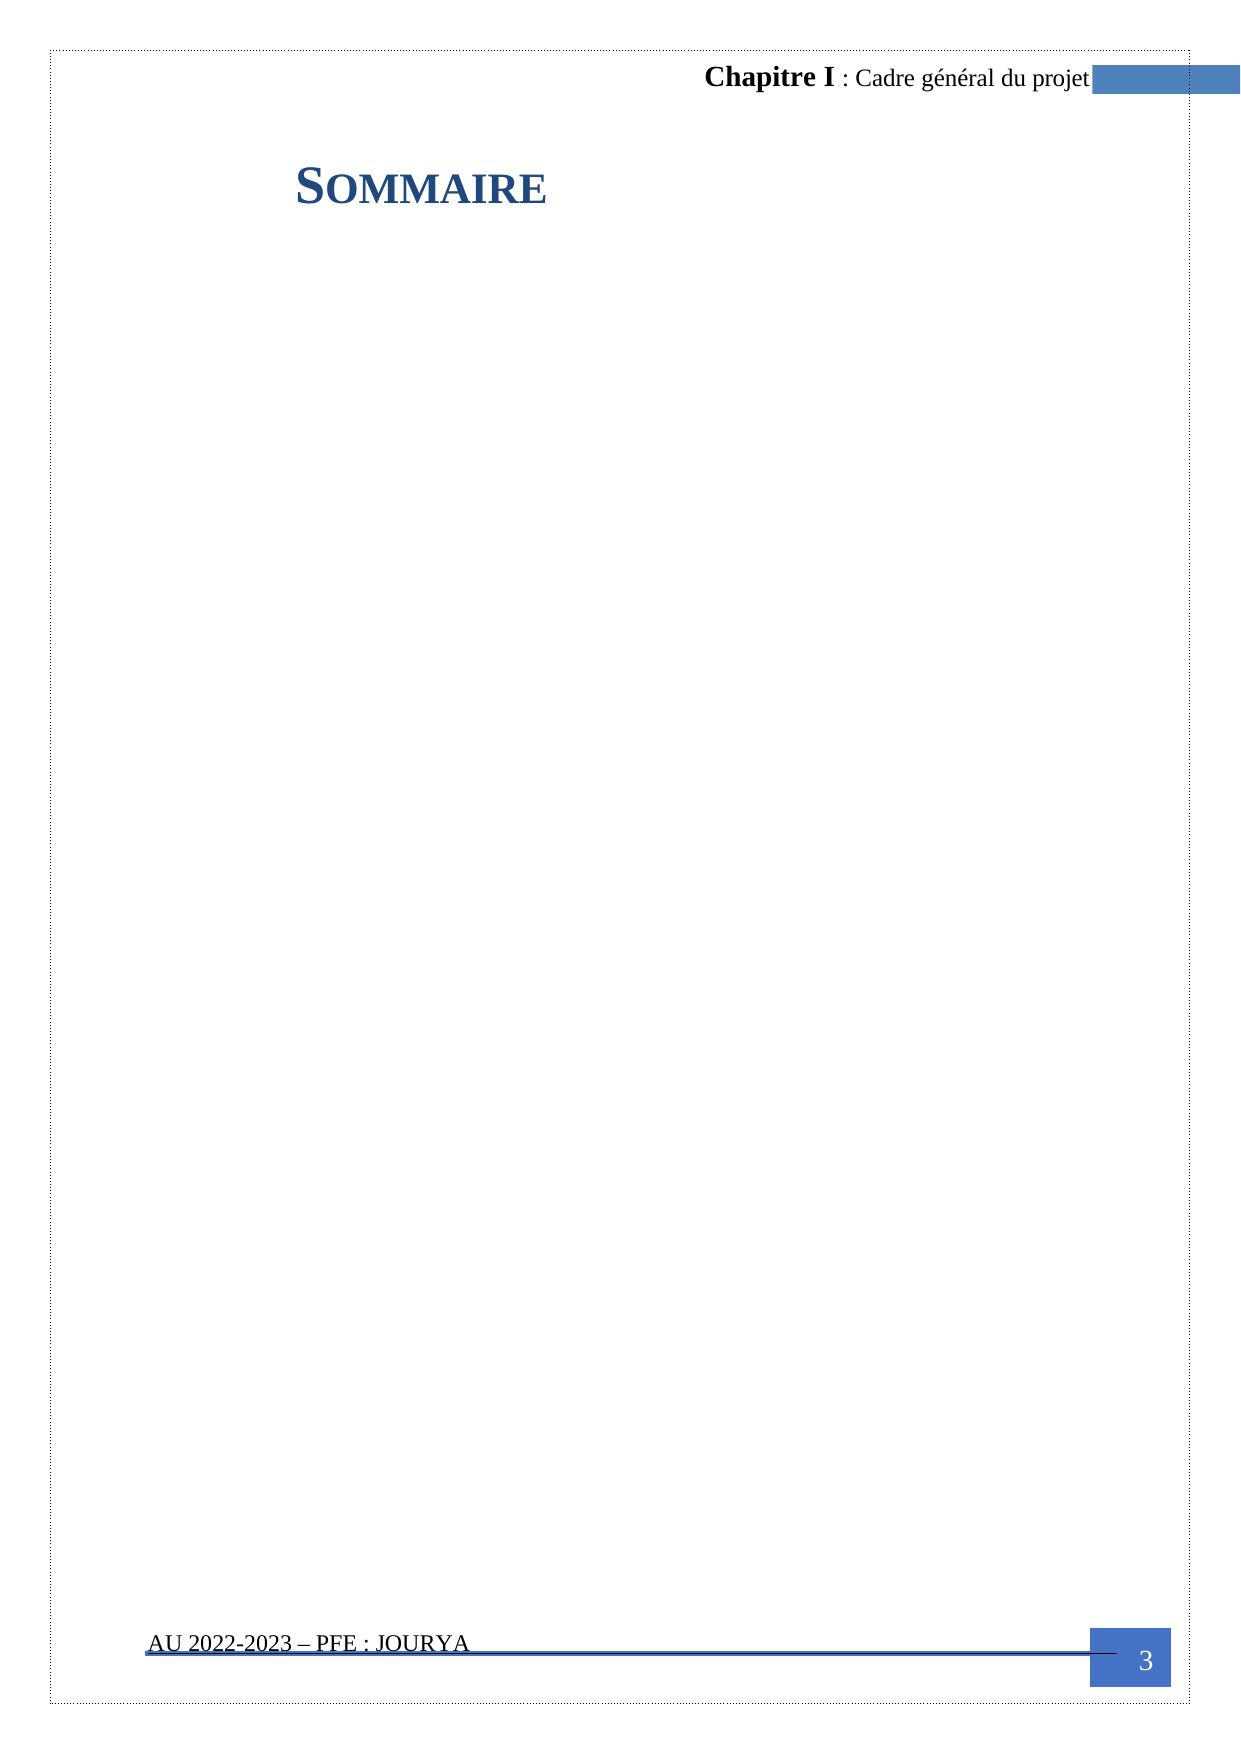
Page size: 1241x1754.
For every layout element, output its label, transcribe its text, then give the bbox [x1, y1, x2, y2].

subtitle Sommaire [295, 153, 1093, 216]
